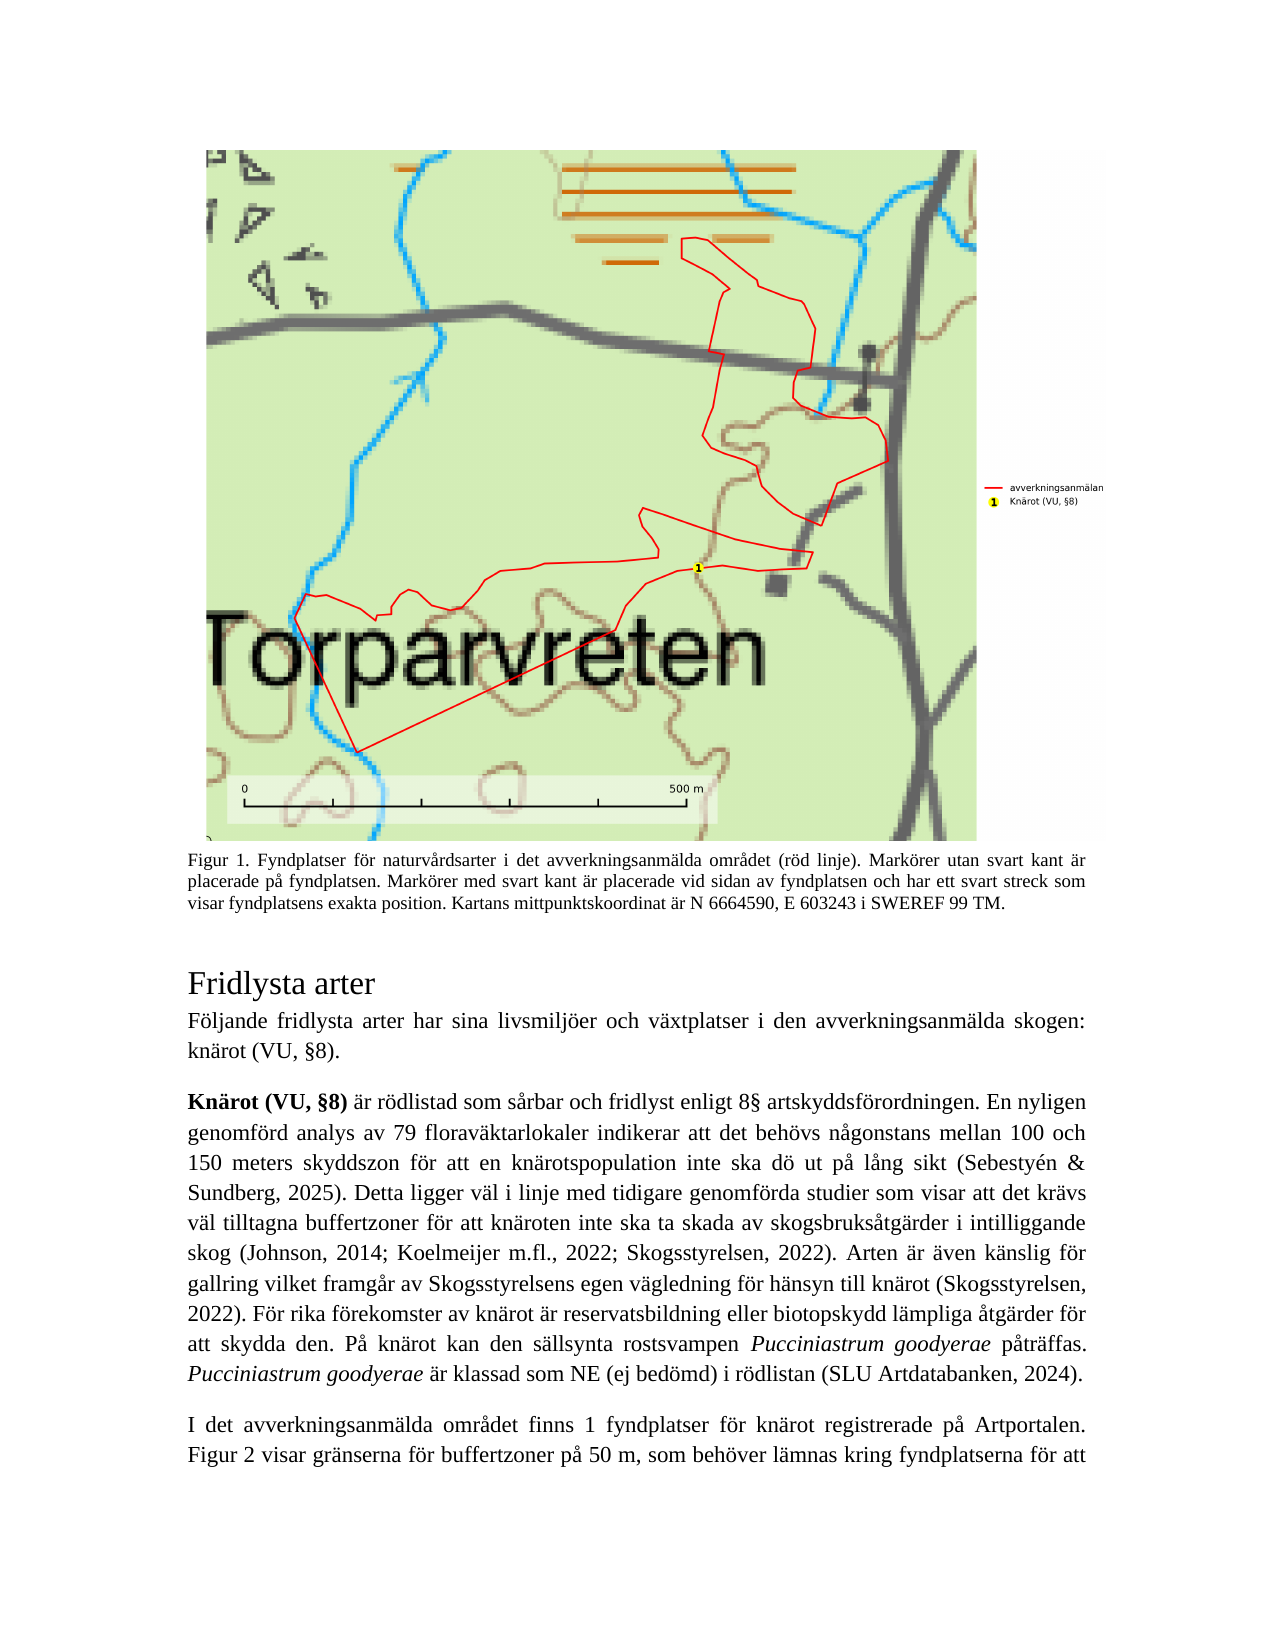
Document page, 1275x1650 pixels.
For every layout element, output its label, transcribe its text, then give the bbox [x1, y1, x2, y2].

text Följande fridlysta arter har sina livsmiljöer och växtplatser i den avverkningsanmälda skogen: knärot (VU, §8). [187, 1007, 1087, 1064]
text Knärot (VU, §8) är rödlistad som sårbar och fridlyst enligt 8§ artskyddsförordningen. En nyligen genomförd analys av 79 floraväktarlokaler indikerar att det behövs någonstans mellan 100 och 150 meters skyddszon för att en knärotspopulation inte ska dö ut på lång sikt (Sebestyén & Sundberg, 2025). Detta ligger väl i linje med tidigare genomförda studier som visar att det krävs väl tilltagna buffertzoner för att knäroten inte ska ta skada av skogsbruksåtgärder i intilliggande skog (Johnson, 2014; Koelmeijer m.fl., 2022; Skogsstyrelsen, 2022). Arten är även känslig för gallring vilket framgår av Skogsstyrelsens egen vägledning för hänsyn till knärot (Skogsstyrelsen, 2022). För rika förekomster av knärot är reservatsbildning eller biotopskydd lämpliga åtgärder för att skydda den. På knärot kan den sällsynta rostsvampen Pucciniastrum goodyerae påträffas. Pucciniastrum goodyerae är klassad som NE (ej bedömd) i rödlistan (SLU Artdatabanken, 2024). [187, 1088, 1087, 1387]
text Figur 1. Fyndplatser för naturvårdsarter i det avverkningsanmälda området (röd linje). Markörer utan svart kant är placerade på fyndplatsen. Markörer med svart kant är placerade vid sidan av fyndplatsen och har ett svart streck som visar fyndplatsens exakta position. Kartans mittpunktskoordinat är N 6664590, E 603243 i SWEREF 99 TM. [187, 848, 1087, 913]
picture [206, 150, 1107, 841]
subtitle Fridlysta arter [187, 963, 1087, 1001]
